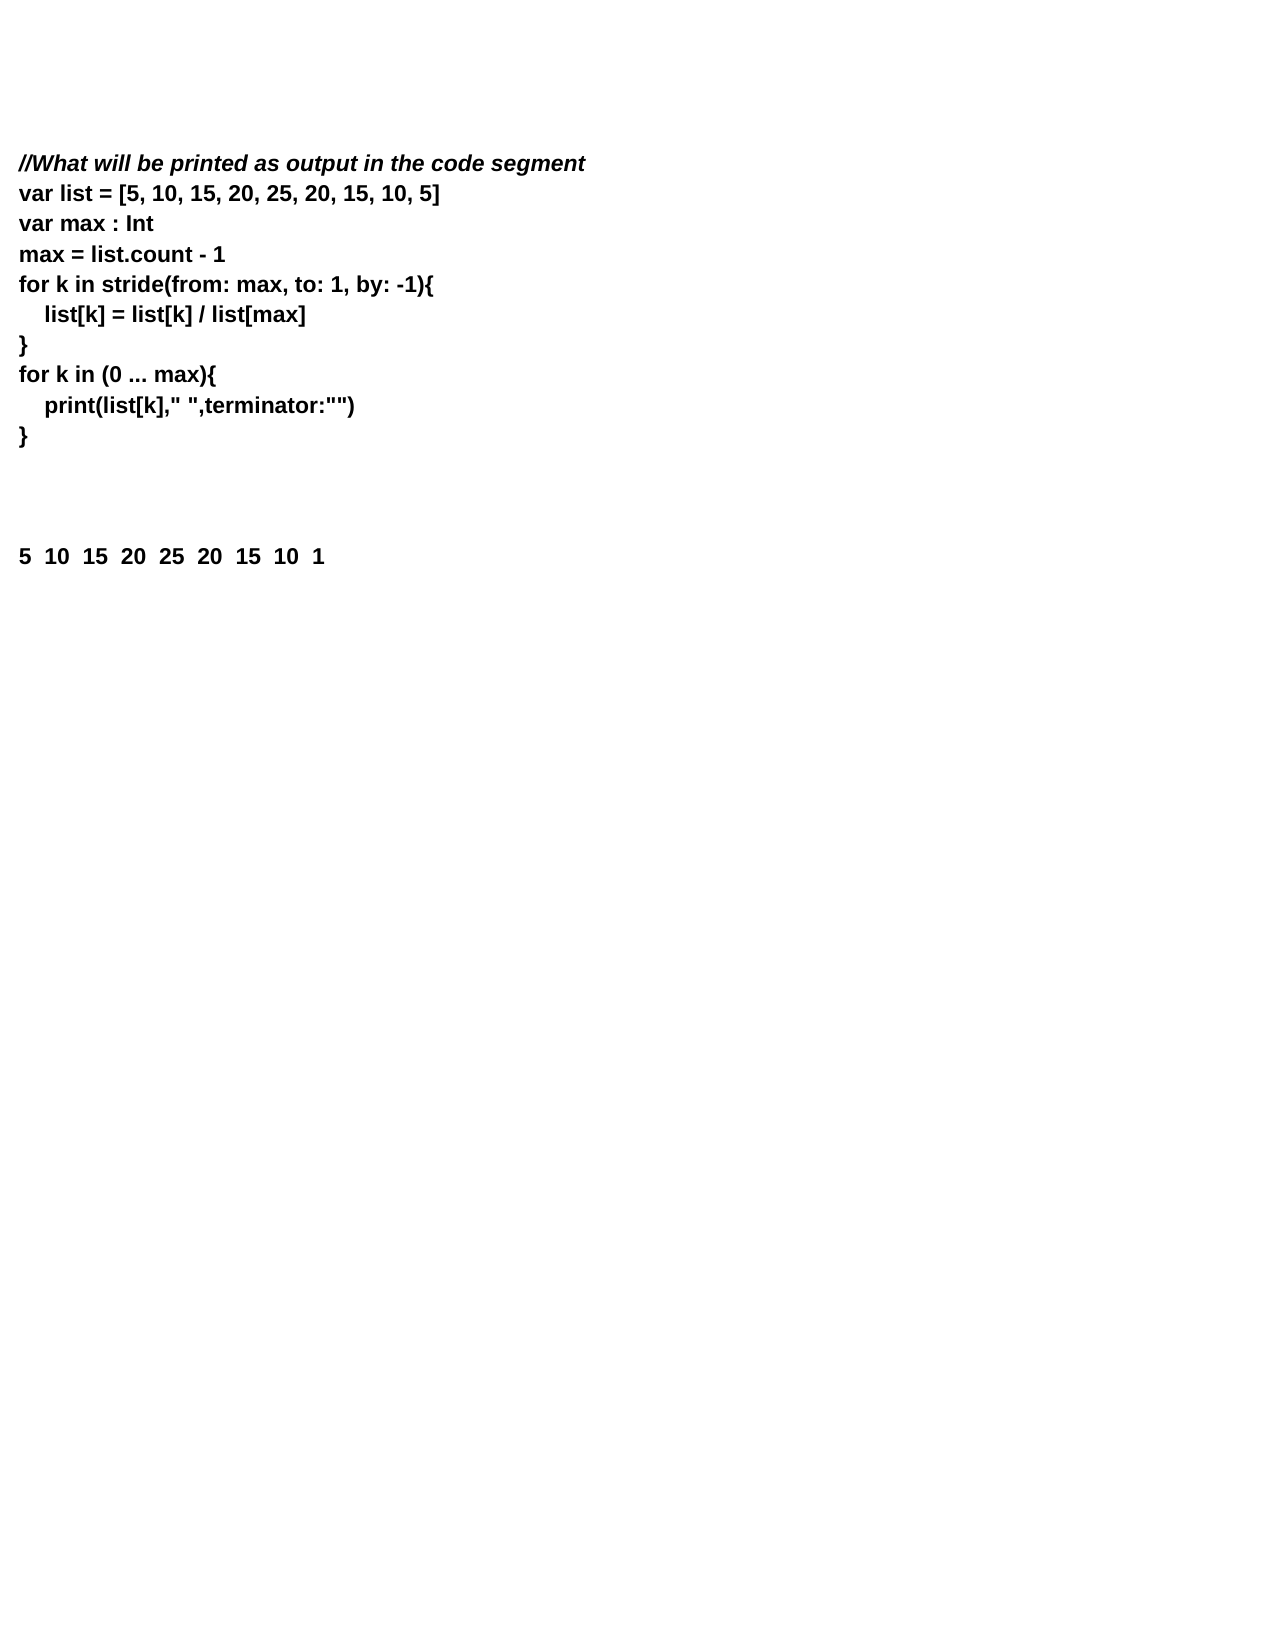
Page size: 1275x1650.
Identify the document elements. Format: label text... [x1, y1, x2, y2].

text 5 10 15 20 25 20 15 10 1 [19, 543, 1237, 569]
text max = list.count - 1 [19, 241, 1237, 267]
text } [19, 331, 1237, 358]
text list[k] = list[k] / list[max] [19, 301, 1237, 327]
text for k in (0 ... max){ [19, 361, 1237, 388]
text var max : Int [19, 210, 1237, 237]
text for k in stride(from: max, to: 1, by: -1){ [19, 271, 1237, 297]
text print(list[k]," ",terminator:"") [19, 392, 1237, 418]
text //What will be printed as output in the code segment [19, 150, 1237, 176]
text } [19, 422, 1237, 448]
text var list = [5, 10, 15, 20, 25, 20, 15, 10, 5] [19, 180, 1237, 207]
